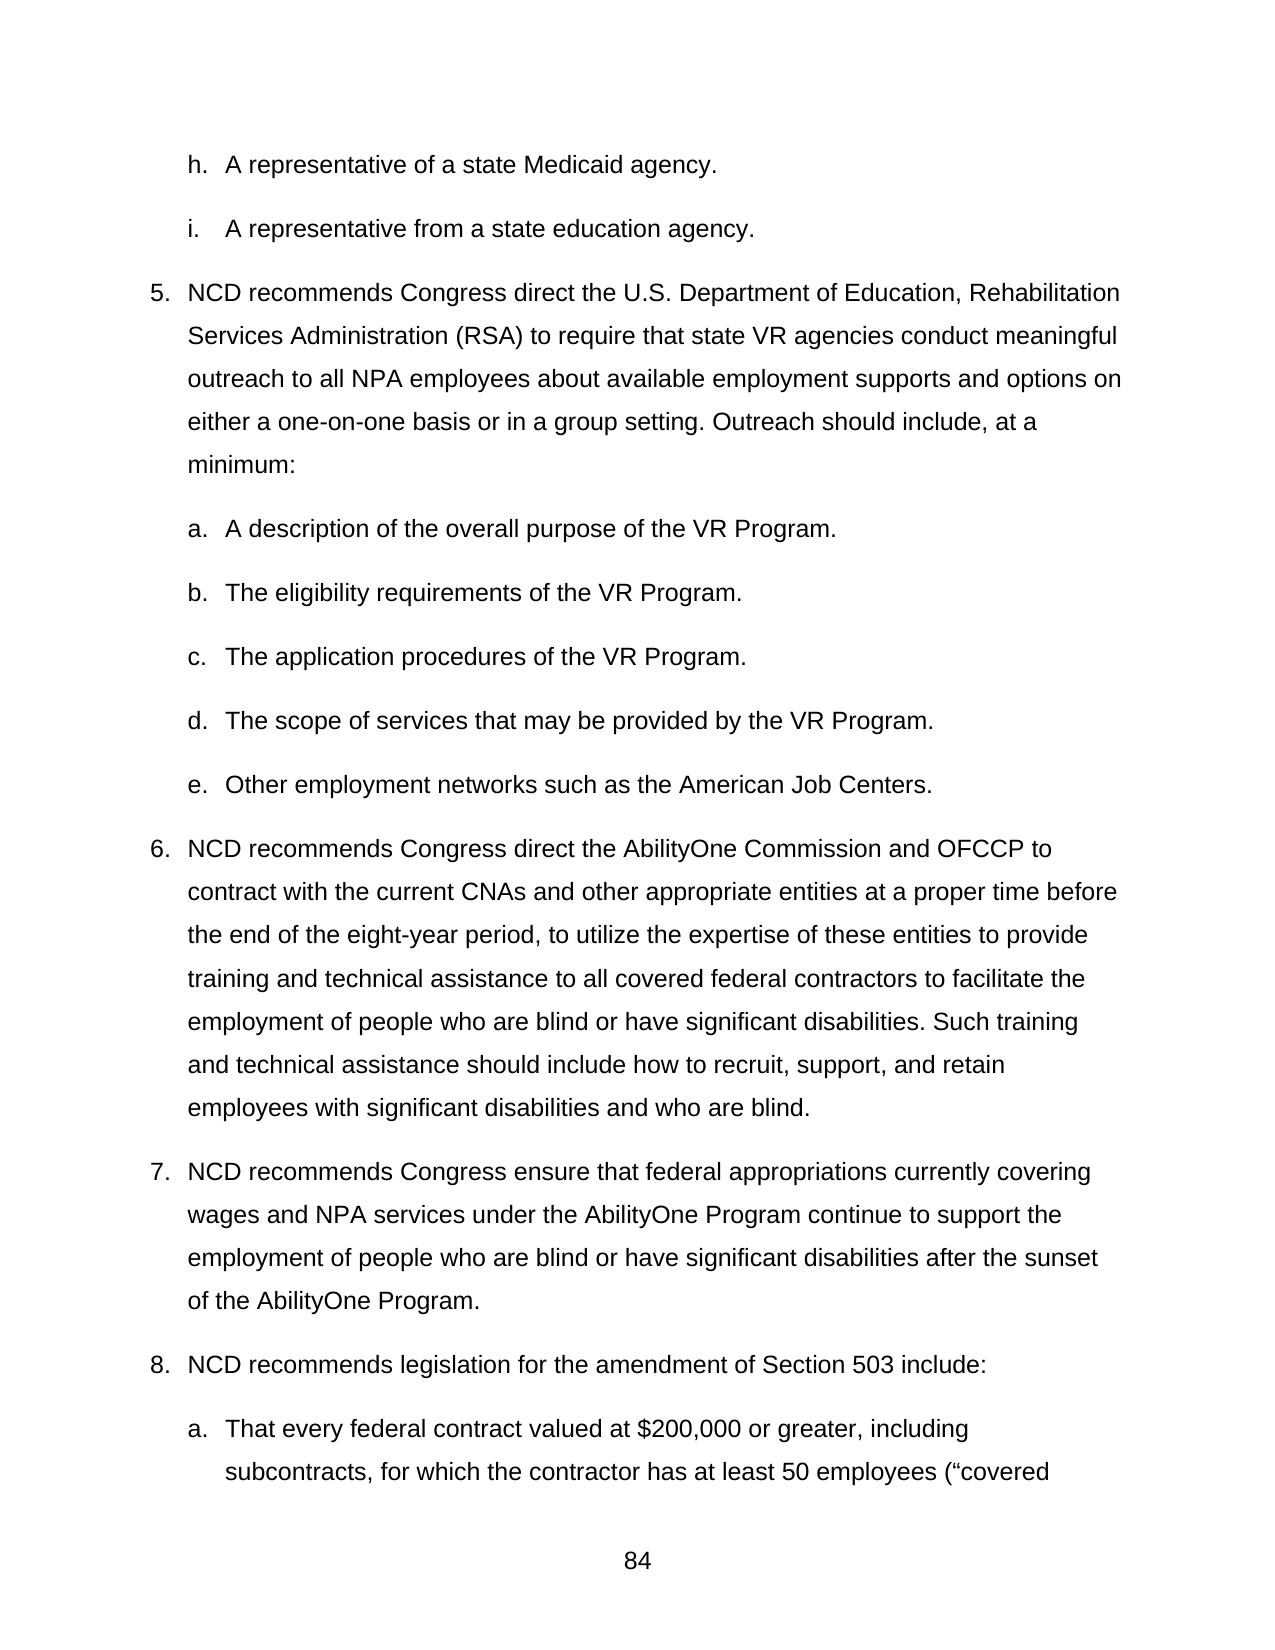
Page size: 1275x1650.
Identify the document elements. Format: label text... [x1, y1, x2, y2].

text NCD recommends Congress direct the AbilityOne Commission and OFCCP to contract with the current CNAs and other appropriate entities at a proper time before the end of the eight-year period, to utilize the expertise of these entities to provide training and technical assistance to all covered federal contractors to facilitate the employment of people who are blind or have significant disabilities. Such training and technical assistance should include how to recruit, support, and retain employees with significant disabilities and who are blind. [150, 834, 1125, 1122]
list A description of the overall purpose of the VR Program. [187, 514, 1125, 543]
list Other employment networks such as the American Job Centers. [187, 770, 1125, 799]
text A representative of a state Medicaid agency. [187, 150, 1125, 179]
text NCD recommends Congress direct the U.S. Department of Education, Rehabilitation Services Administration (RSA) to require that state VR agencies conduct meaningful outreach to all NPA employees about available employment supports and options on either a one-on-one basis or in a group setting. Outreach should include, at a minimum: [150, 278, 1125, 479]
text NCD recommends Congress ensure that federal appropriations currently covering wages and NPA services under the AbilityOne Program continue to support the employment of people who are blind or have significant disabilities after the sunset of the AbilityOne Program. [150, 1157, 1125, 1315]
list The application procedures of the VR Program. [187, 642, 1125, 671]
list The eligibility requirements of the VR Program. [187, 578, 1125, 607]
text A representative from a state education agency. [187, 214, 1125, 243]
text NCD recommends legislation for the amendment of Section 503 include: [150, 1350, 1125, 1379]
list The scope of services that may be provided by the VR Program. [187, 706, 1125, 735]
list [187, 1414, 1125, 1486]
